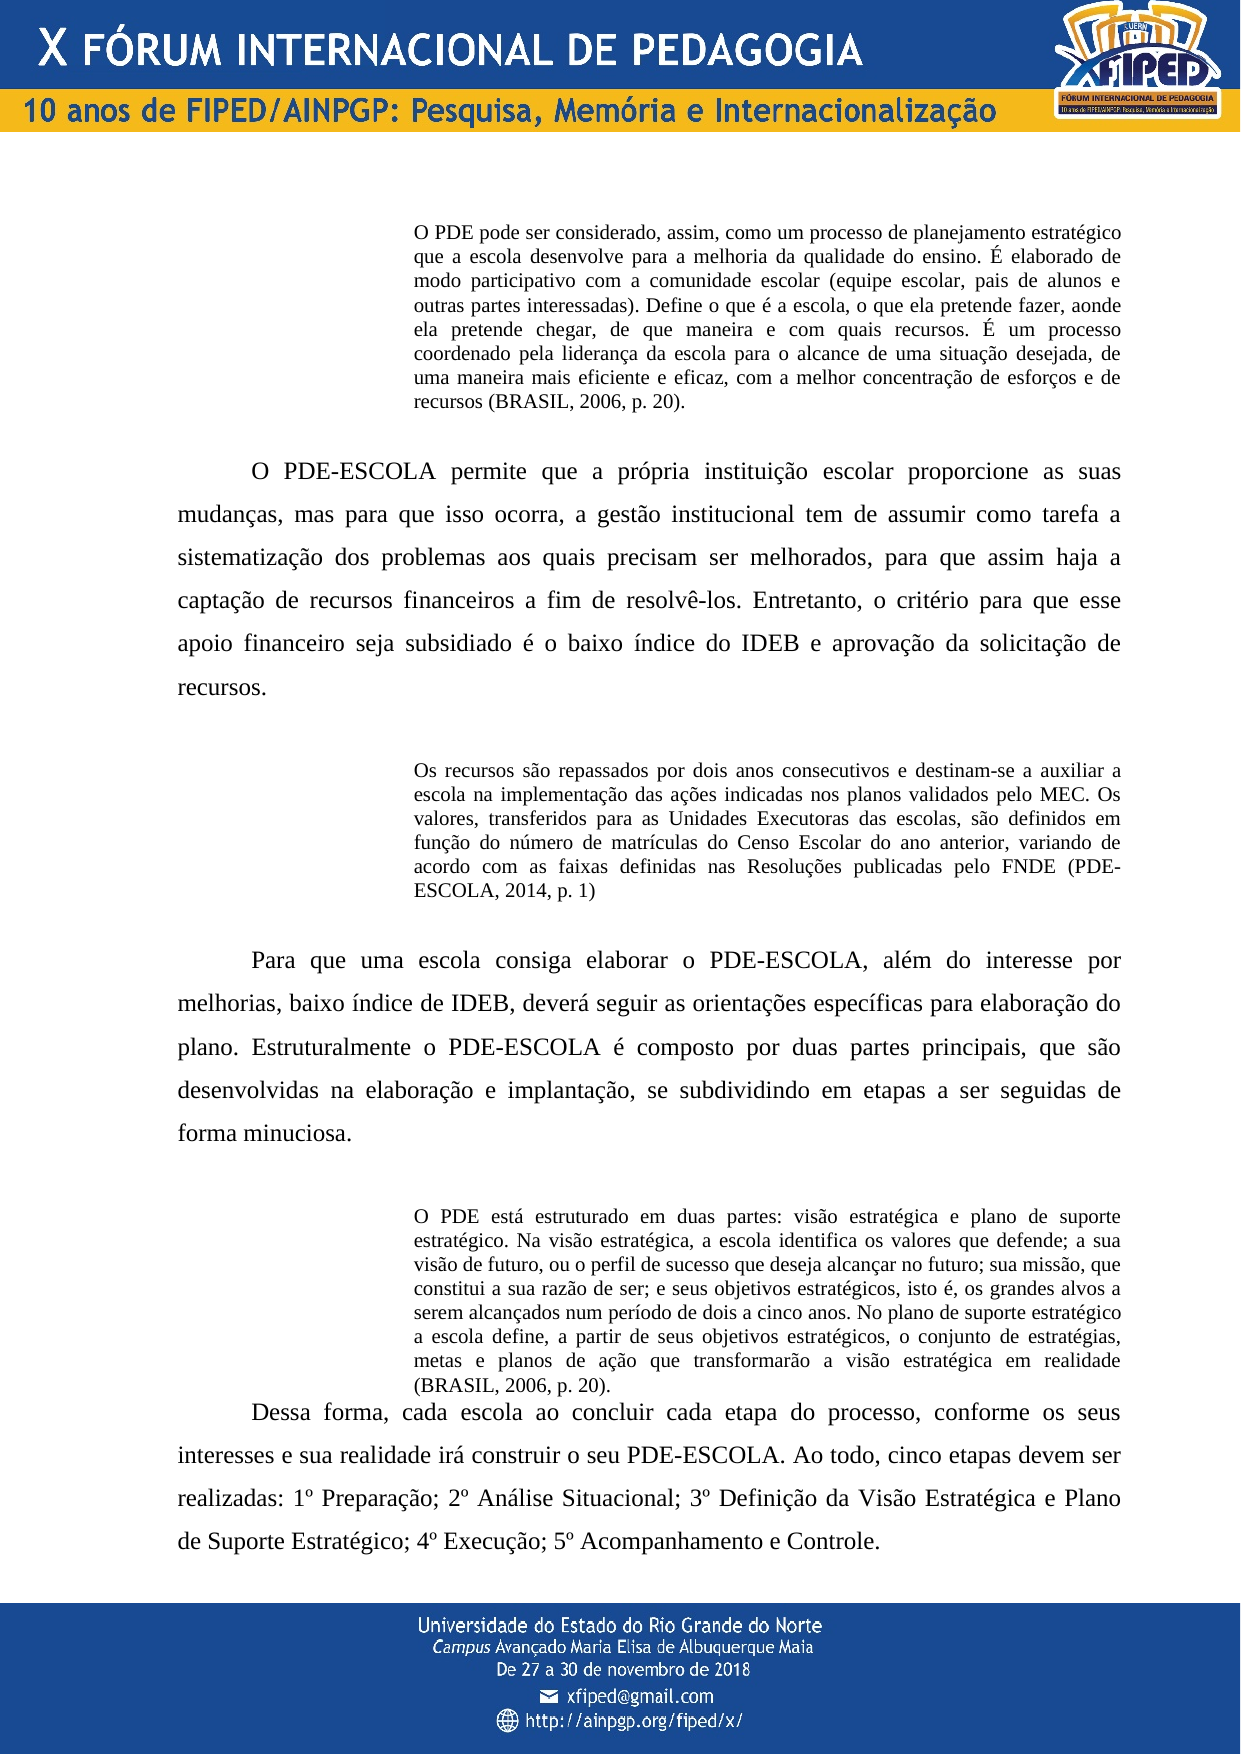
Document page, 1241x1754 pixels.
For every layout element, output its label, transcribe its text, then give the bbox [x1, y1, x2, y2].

picture [0, 0, 1241, 132]
text Dessa forma, cada escola ao concluir cada etapa do processo, conforme os seus interesses e sua realidade irá construir o seu PDE-ESCOLA. Ao todo, cinco etapas devem ser realizadas: 1º Preparação; 2º Análise Situacional; 3º Definição da Visão Estratégica e Plano de Suporte Estratégico; 4º Execução; 5º Acompanhamento e Controle. [177, 1397, 1122, 1555]
text O PDE pode ser considerado, assim, como um processo de planejamento estratégico que a escola desenvolve para a melhoria da qualidade do ensino. É elaborado de modo participativo com a comunidade escolar (equipe escolar, pais de alunos e outras partes interessadas). Define o que é a escola, o que ela pretende fazer, aonde ela pretende chegar, de que maneira e com quais recursos. É um processo coordenado pela liderança da escola para o alcance de uma situação desejada, de uma maneira mais eficiente e eficaz, com a melhor concentração de esforços e de recursos (BRASIL, 2006, p. 20). [413, 220, 1122, 413]
text Para que uma escola consiga elaborar o PDE-ESCOLA, além do interesse por melhorias, baixo índice de IDEB, deverá seguir as orientações específicas para elaboração do plano. Estruturalmente o PDE-ESCOLA é composto por duas partes principais, que são desenvolvidas na elaboração e implantação, se subdividindo em etapas a ser seguidas de forma minuciosa. [177, 945, 1122, 1147]
picture [0, 1603, 1241, 1754]
text Os recursos são repassados por dois anos consecutivos e destinam-se a auxiliar a escola na implementação das ações indicadas nos planos validados pelo MEC. Os valores, transferidos para as Unidades Executoras das escolas, são definidos em função do número de matrículas do Censo Escolar do ano anterior, variando de acordo com as faixas definidas nas Resoluções publicadas pelo FNDE (PDE-ESCOLA, 2014, p. 1) [413, 758, 1122, 902]
text O PDE-ESCOLA permite que a própria instituição escolar proporcione as suas mudanças, mas para que isso ocorra, a gestão institucional tem de assumir como tarefa a sistematização dos problemas aos quais precisam ser melhorados, para que assim haja a captação de recursos financeiros a fim de resolvê-los. Entretanto, o critério para que esse apoio financeiro seja subsidiado é o baixo índice do IDEB e aprovação da solicitação de recursos. [177, 456, 1122, 700]
text O PDE está estruturado em duas partes: visão estratégica e plano de suporte estratégico. Na visão estratégica, a escola identifica os valores que defende; a sua visão de futuro, ou o perfil de sucesso que deseja alcançar no futuro; sua missão, que constitui a sua razão de ser; e seus objetivos estratégicos, isto é, os grandes alvos a serem alcançados num período de dois a cinco anos. No plano de suporte estratégico a escola define, a partir de seus objetivos estratégicos, o conjunto de estratégias, metas e planos de ação que transformarão a visão estratégica em realidade (BRASIL, 2006, p. 20). [413, 1204, 1122, 1397]
